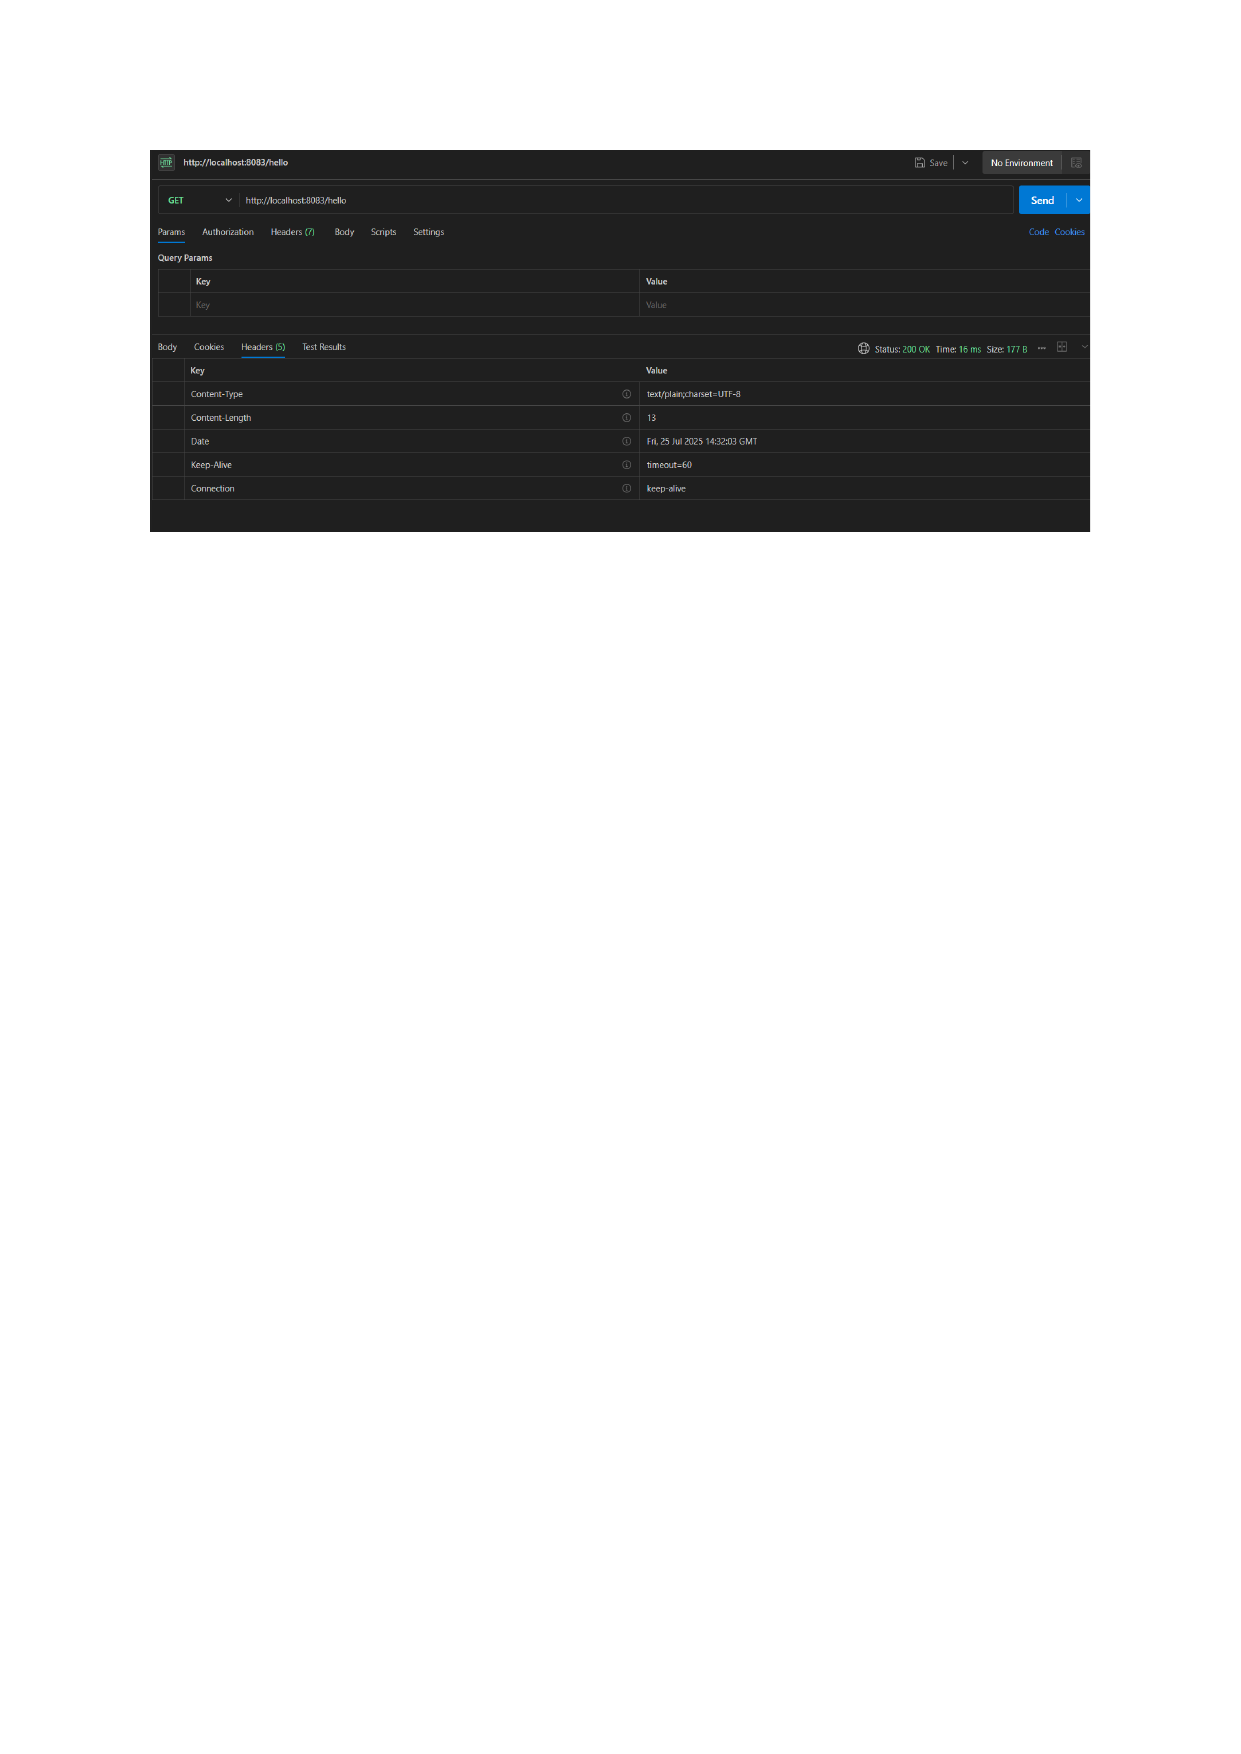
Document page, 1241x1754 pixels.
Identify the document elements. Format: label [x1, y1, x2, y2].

picture [150, 150, 1091, 532]
